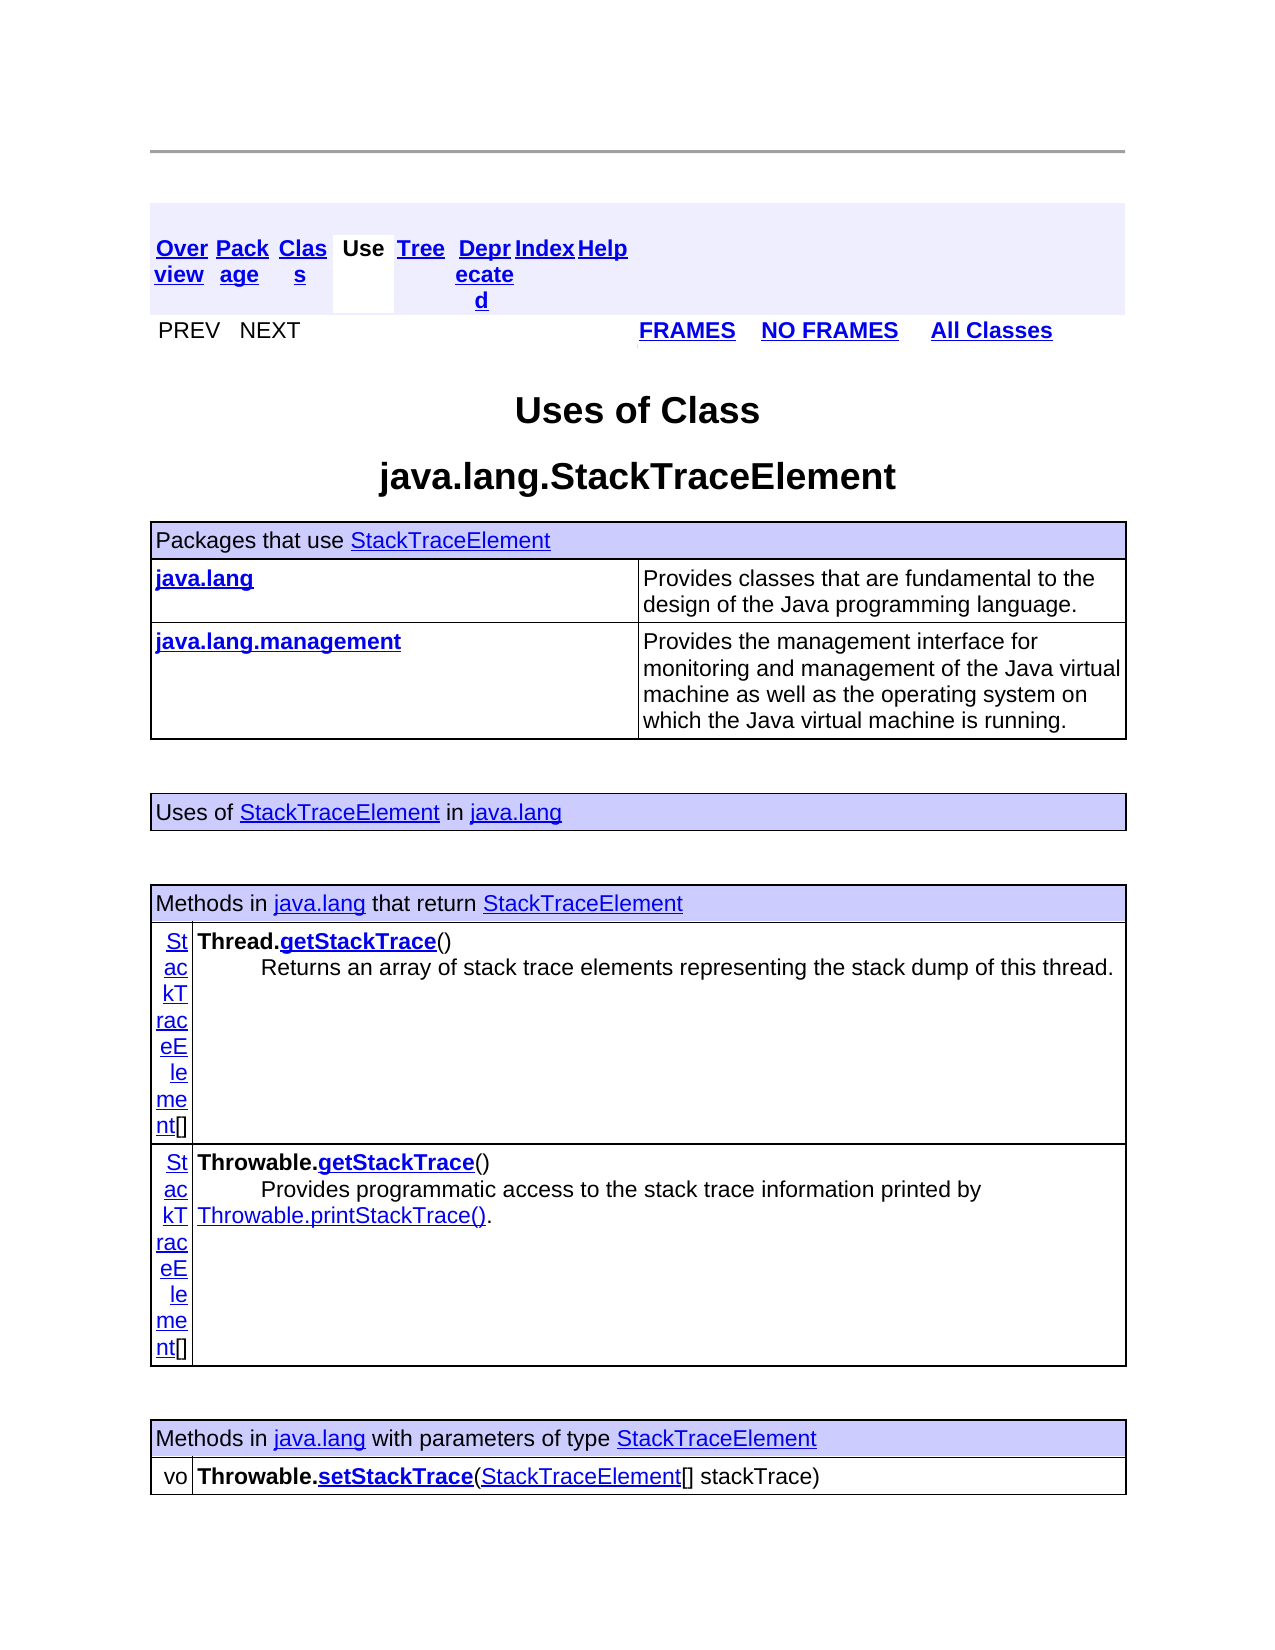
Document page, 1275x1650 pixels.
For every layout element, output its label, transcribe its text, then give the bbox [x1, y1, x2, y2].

table_header Packages that use StackTraceElement [152, 523, 1125, 558]
table_cell StackTraceElement[] [152, 923, 192, 1143]
table_cell StackTraceElement[] [152, 1145, 192, 1365]
table_cell void [152, 1458, 192, 1494]
table_header [150, 203, 1125, 315]
table_cell java.lang.management [152, 623, 638, 738]
table_header Methods in java.lang that return StackTraceElement [152, 886, 1125, 921]
table_cell Provides the management interface for monitoring and management of the Java virtual machine as well as the operating system on which the Java virtual machine is running. [639, 623, 1125, 738]
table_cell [193, 1458, 1125, 1494]
table_cell Provides classes that are fundamental to the design of the Java programming language. [639, 560, 1125, 622]
text Uses of Class [150, 388, 1125, 431]
table_header Uses of StackTraceElement in java.lang [152, 794, 1125, 830]
table_cell FRAMES NO FRAMES All Classes [638, 315, 1125, 345]
table_cell java.lang [152, 560, 638, 622]
table_cell PREV NEXT [150, 315, 637, 345]
text java.lang.StackTraceElement [150, 454, 1125, 497]
table_cell Thread.getStackTrace() Returns an array of stack trace elements representing the stack dump of this thread. [193, 923, 1125, 1143]
table_cell Throwable.getStackTrace() Provides programmatic access to the stack trace information printed by Throwable.printStackTrace(). [193, 1145, 1125, 1365]
table_header Methods in java.lang with parameters of type StackTraceElement [152, 1421, 1125, 1456]
